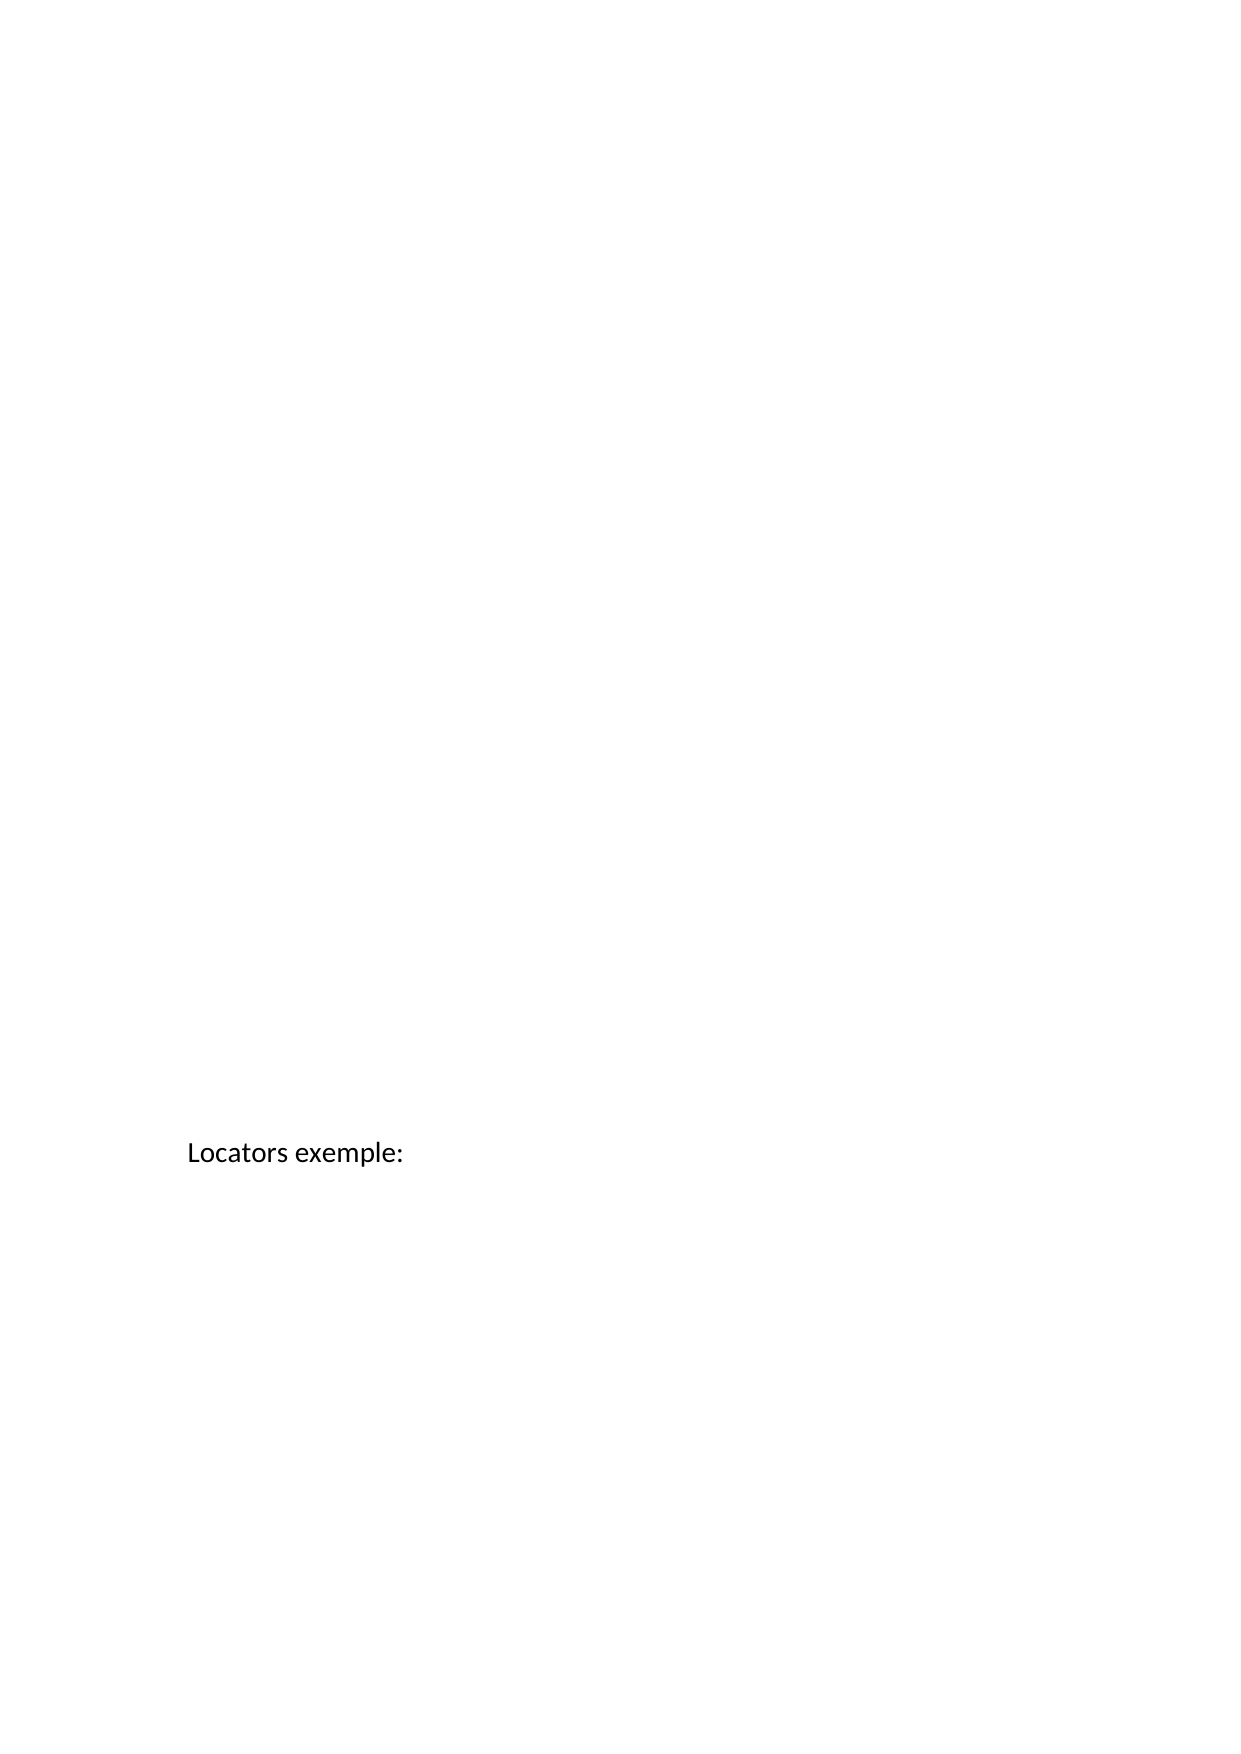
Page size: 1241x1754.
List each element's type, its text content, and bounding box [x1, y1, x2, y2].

text Locators exemple: [187, 1134, 1053, 1170]
